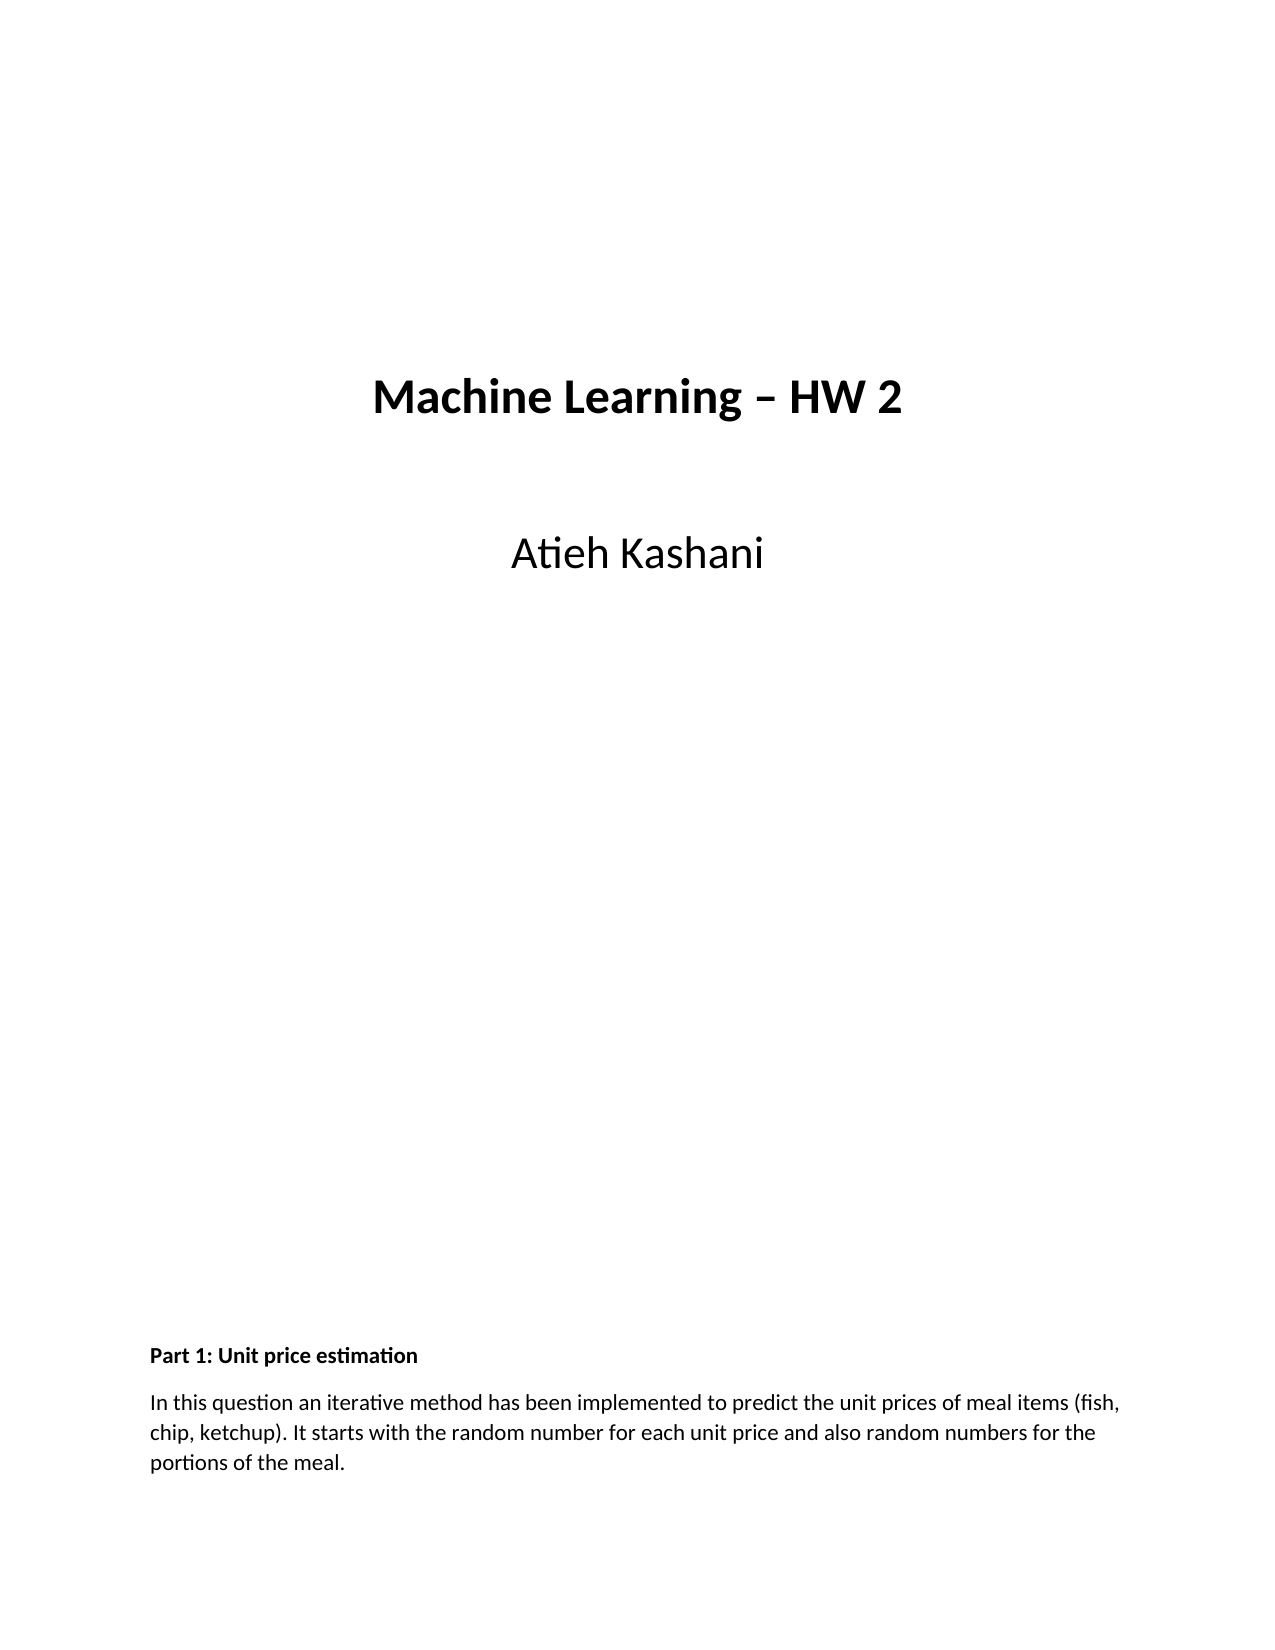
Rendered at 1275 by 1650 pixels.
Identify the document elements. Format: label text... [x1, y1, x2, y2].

text Part 1: Unit price estimation [150, 1341, 1125, 1369]
text Machine Learning – HW 2 [150, 365, 1125, 426]
text Atieh Kashani [150, 524, 1125, 580]
text In this question an iterative method has been implemented to predict the unit prices of meal items (fish, chip, ketchup). It starts with the random number for each unit price and also random numbers for the portions of the meal. [150, 1388, 1125, 1476]
